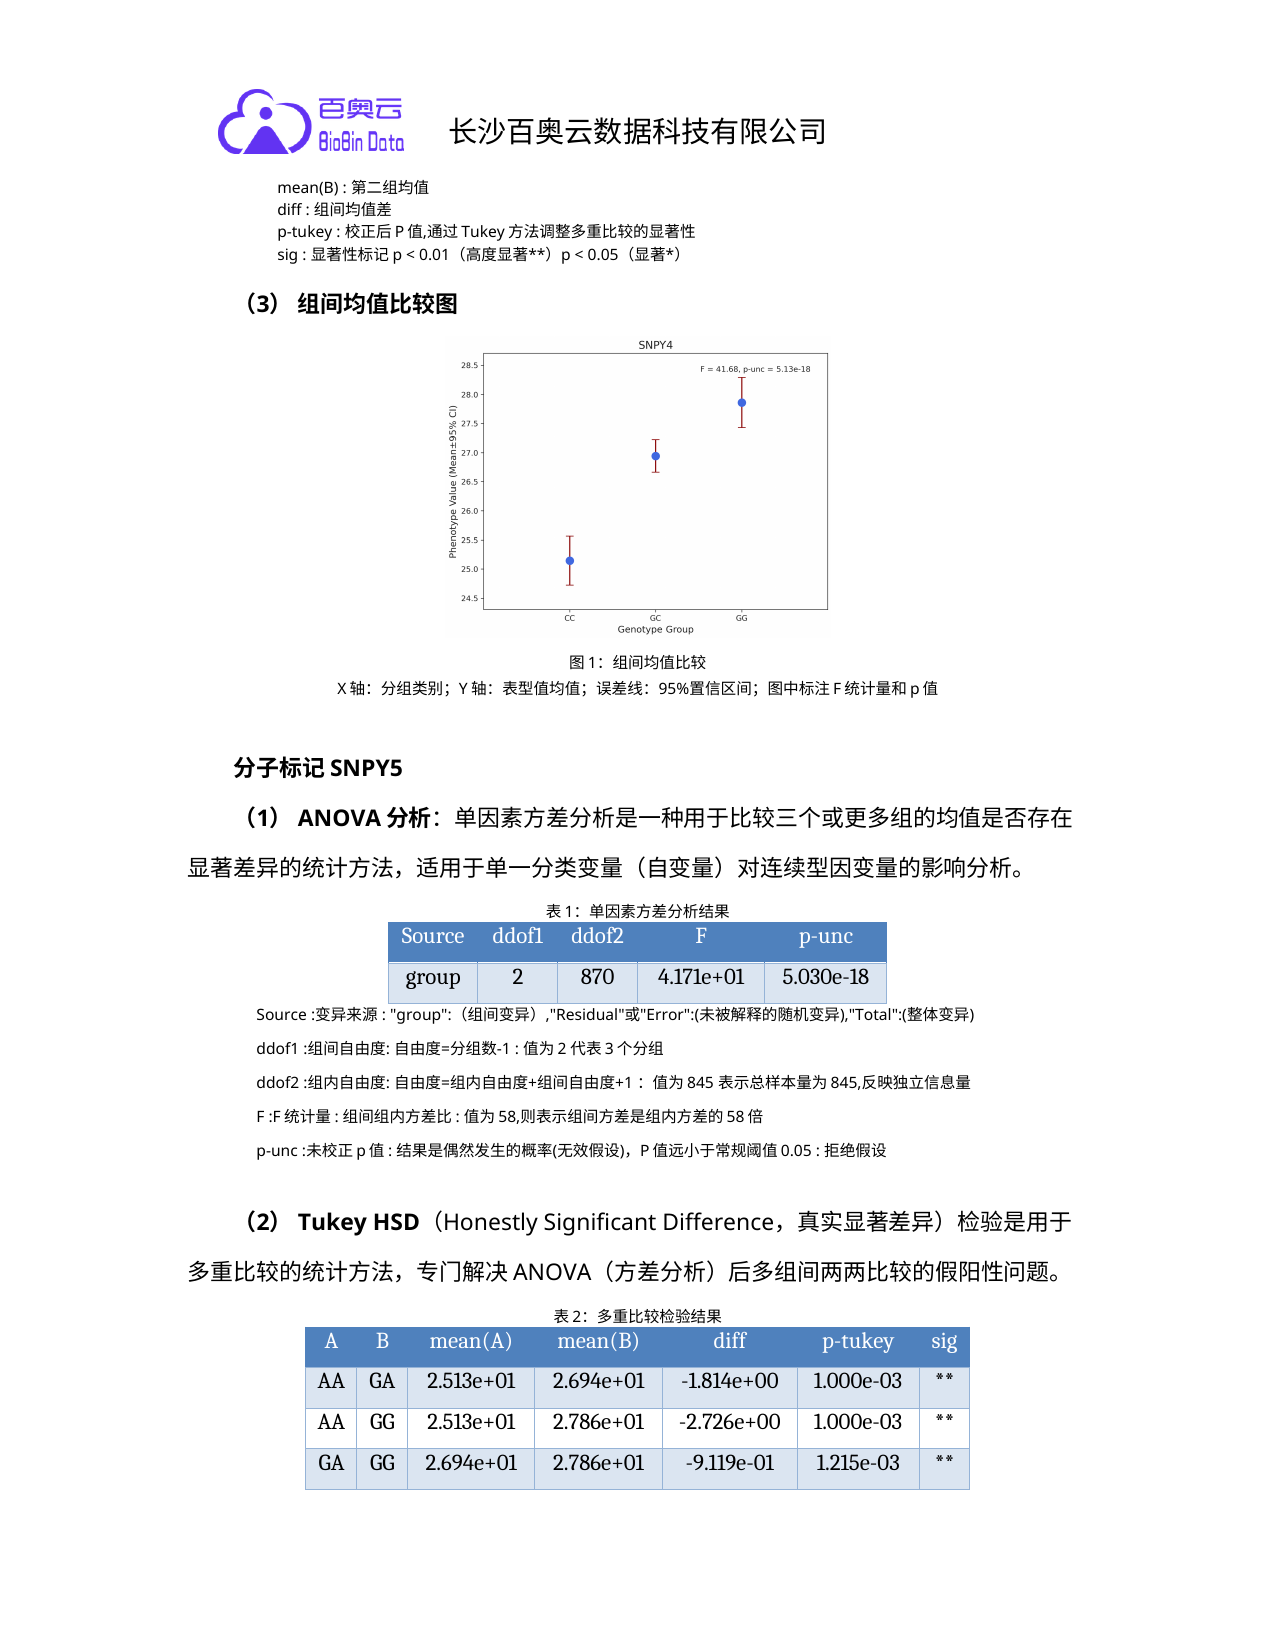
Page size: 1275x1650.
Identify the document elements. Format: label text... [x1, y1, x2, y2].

table_header p-tukey [798, 1328, 919, 1367]
table_cell -9.119e-01 [663, 1449, 797, 1489]
table_cell 2 [478, 964, 557, 1003]
table_cell 2.694e+01 [535, 1368, 662, 1408]
table_header p-unc [765, 923, 886, 962]
text ddof1 :组间自由度: 自由度=分组数-1 : 值为2 代表3个分组 [256, 1036, 1087, 1059]
text 图1：组间均值比较 [187, 651, 1087, 673]
table_cell ** [920, 1368, 969, 1408]
table_cell 2.513e+01 [408, 1368, 534, 1408]
table_cell 5.030e-18 [765, 964, 886, 1003]
table_header sig [920, 1328, 969, 1367]
text sig : 显著性标记 p < 0.01（高度显著**）p < 0.05（显著*） [256, 242, 1087, 265]
text mean(B) : 第二组均值 [256, 177, 1087, 198]
table_cell GG [357, 1409, 407, 1448]
table_cell AA [306, 1409, 356, 1448]
table_cell 1.215e-03 [798, 1449, 919, 1489]
subtitle 分子标记SNPY5 [187, 749, 1087, 783]
table_cell 2.694e+01 [408, 1449, 534, 1489]
table_cell GA [357, 1368, 407, 1408]
picture [201, 85, 424, 154]
table_header ddof2 [558, 923, 637, 962]
picture [444, 336, 831, 638]
table_header ddof1 [478, 923, 557, 962]
table_cell AA [306, 1368, 356, 1408]
table_cell group [389, 964, 477, 1003]
table_cell GG [357, 1449, 407, 1489]
text F :F统计量 : 组间组内方差比 : 值为58,则表示组间方差是组内方差的58倍 [256, 1104, 1087, 1127]
table_header mean(A) [408, 1328, 534, 1367]
table_cell GA [306, 1449, 356, 1489]
text 表1：单因素方差分析结果 [187, 899, 1087, 922]
text （2） Tukey HSD（Honestly Significant Difference，真实显著差异）检验是用于多重比较的统计方法，专门解决ANOVA（方差分析）后多组间两两比较的假阳性问题。 [187, 1204, 1087, 1287]
table_cell -1.814e+00 [663, 1368, 797, 1408]
text ddof2 :组内自由度: 自由度=组内自由度+组间自由度+1 ：值为845 表示总样本量为845,反映独立信息量 [256, 1070, 1087, 1093]
table_cell ** [920, 1449, 969, 1489]
table_cell 1.000e-03 [798, 1409, 919, 1448]
table_cell 1.000e-03 [798, 1368, 919, 1408]
text p-unc :未校正p值 : 结果是偶然发生的概率(无效假设)，P值远小于常规阈值0.05 : 拒绝假设 [256, 1138, 1087, 1161]
table_cell 870 [558, 964, 637, 1003]
text （3） 组间均值比较图 [187, 286, 1087, 320]
table_header Source [389, 923, 477, 962]
text 表2：多重比较检验结果 [187, 1304, 1087, 1327]
table_cell 2.513e+01 [408, 1409, 534, 1448]
text Source :变异来源 : "group":（组间变异）,"Residual"或"Error":(未被解释的随机变异),"Total":(整体变异) [256, 1004, 1087, 1025]
table_cell 2.786e+01 [535, 1409, 662, 1448]
text p-tukey : 校正后P值,通过Tukey方法调整多重比较的显著性 [256, 220, 1087, 242]
table_header diff [663, 1328, 797, 1367]
table_cell 4.171e+01 [638, 964, 764, 1003]
table_header mean(B) [535, 1328, 662, 1367]
table_header A [306, 1328, 356, 1367]
text X轴：分组类别；Y轴：表型值均值；误差线：95%置信区间；图中标注F统计量和p值 [187, 677, 1087, 699]
table_cell ** [920, 1409, 969, 1448]
text diff : 组间均值差 [256, 198, 1087, 220]
table_cell 2.786e+01 [535, 1449, 662, 1489]
table_header B [357, 1328, 407, 1367]
table_header F [638, 923, 764, 962]
table_cell -2.726e+00 [663, 1409, 797, 1448]
text （1） ANOVA分析：单因素方差分析是一种用于比较三个或更多组的均值是否存在显著差异的统计方法，适用于单一分类变量（自变量）对连续型因变量的影响分析。 [187, 799, 1087, 883]
